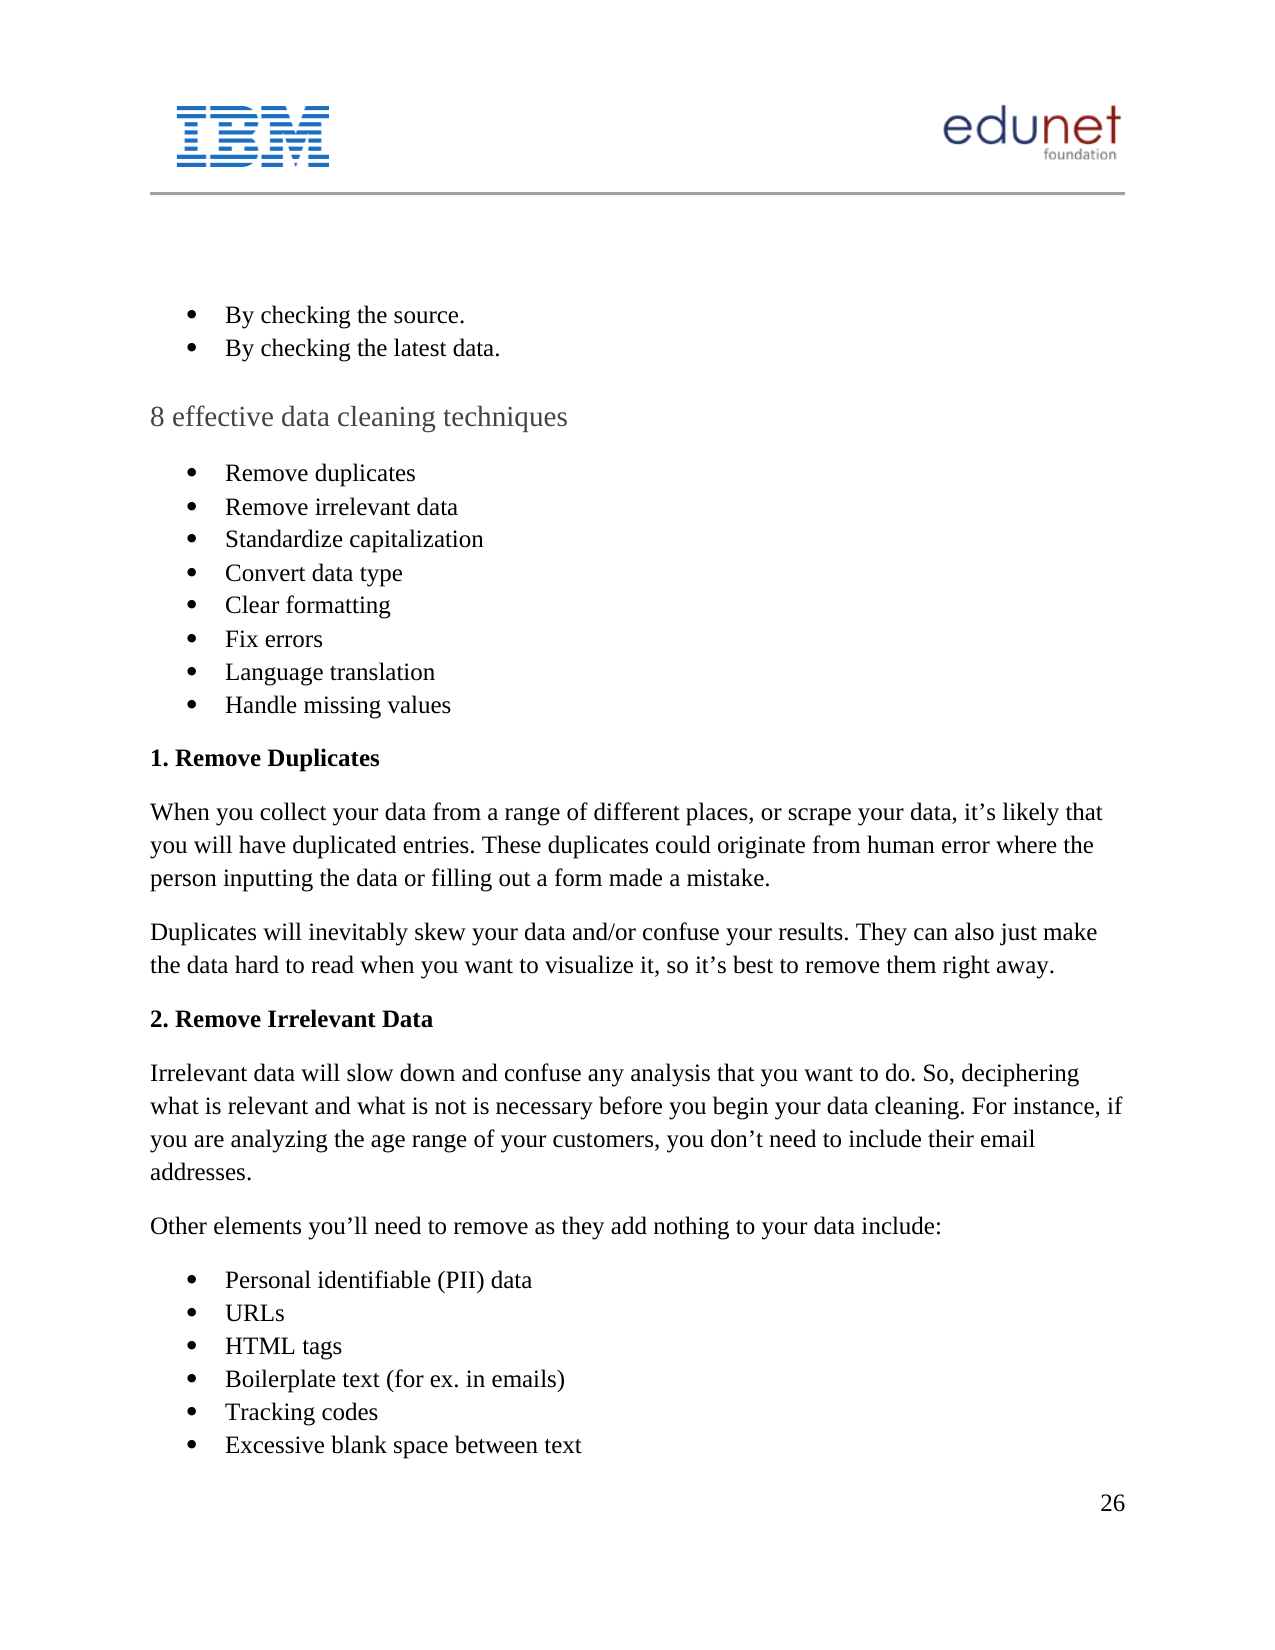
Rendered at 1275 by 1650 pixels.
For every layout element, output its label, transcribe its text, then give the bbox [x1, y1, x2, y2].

text 2. Remove Irrelevant Data [150, 1004, 1125, 1033]
list Personal identifiable (PII) data [187, 1265, 1125, 1293]
list URLs [187, 1298, 1125, 1327]
list Clear formatting [187, 591, 1125, 619]
list By checking the source. [187, 300, 1125, 328]
list Handle missing values [187, 690, 1125, 718]
subtitle 8 effective data cleaning techniques [150, 399, 1125, 433]
list Fix errors [187, 624, 1125, 652]
list Remove irrelevant data [187, 492, 1125, 520]
text Other elements you’ll need to remove as they add nothing to your data include: [150, 1211, 1125, 1240]
list Tracking codes [187, 1397, 1125, 1426]
text Duplicates will inevitably skew your data and/or confuse your results. They can also just make the data hard to read when you want to visualize it, so it’s best to remove them right away. [150, 917, 1125, 979]
list Boilerplate text (for ex. in emails) [187, 1364, 1125, 1393]
list Remove duplicates [187, 458, 1125, 487]
list Convert data type [187, 558, 1125, 586]
picture [941, 95, 1125, 167]
list Standardize capitalization [187, 524, 1125, 553]
text When you collect your data from a range of different places, or scrape your data, it’s likely that you will have duplicated entries. These duplicates could originate from human error where the person inputting the data or filling out a form made a mistake. [150, 797, 1125, 892]
list Excessive blank space between text [187, 1430, 1125, 1459]
picture [176, 106, 329, 167]
list HTML tags [187, 1331, 1125, 1359]
list Language translation [187, 657, 1125, 685]
text 1. Remove Duplicates [150, 743, 1125, 772]
text Irrelevant data will slow down and confuse any analysis that you want to do. So, deciphering what is relevant and what is not is necessary before you begin your data cleaning. For instance, if you are analyzing the age range of your customers, you don’t need to include their email addresses. [150, 1058, 1125, 1186]
list By checking the latest data. [187, 333, 1125, 362]
